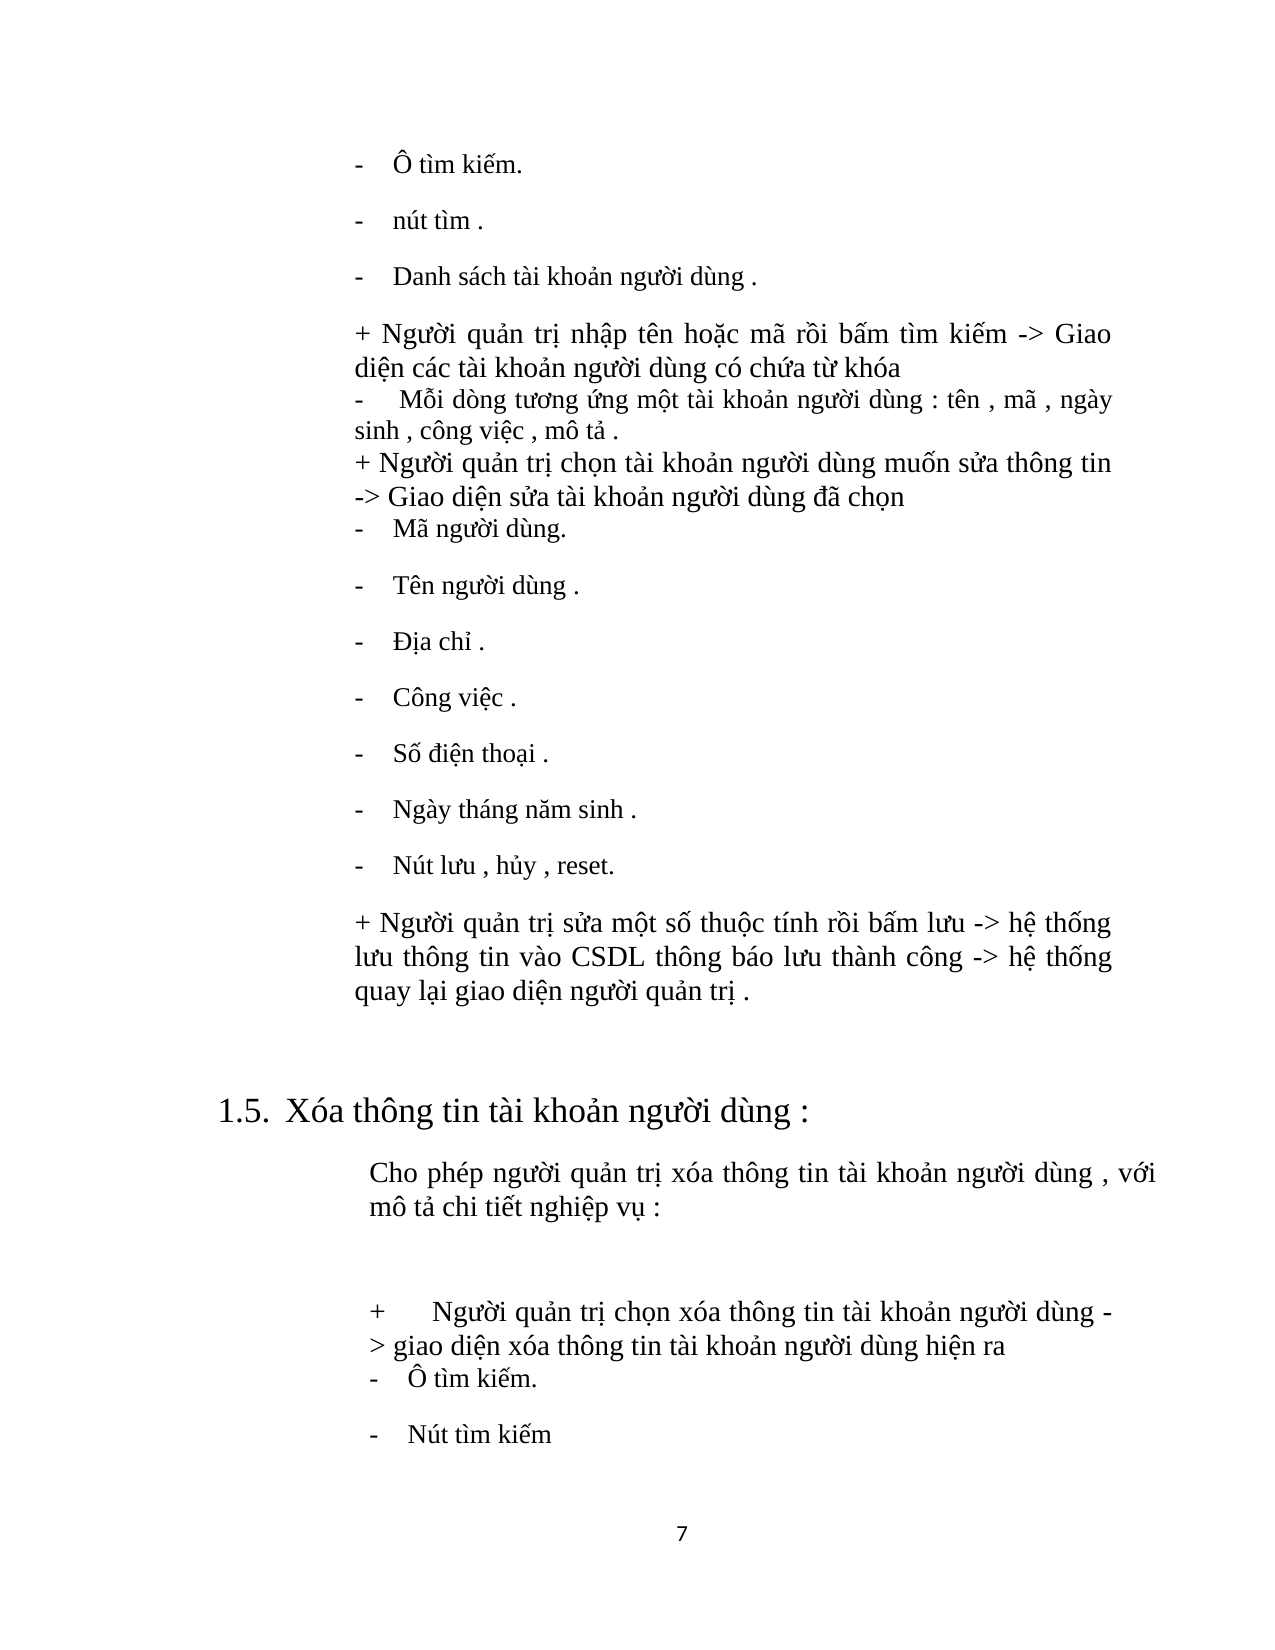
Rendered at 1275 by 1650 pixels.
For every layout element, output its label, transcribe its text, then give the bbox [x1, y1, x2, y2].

text - Ô tìm kiếm. [369, 1362, 1157, 1393]
text + Người quản trị chọn tài khoản người dùng muốn sửa thông tin -> Giao diện sửa tài khoản người dùng đã chọn [354, 446, 1113, 513]
text - Địa chỉ . [354, 625, 1157, 656]
text - Ô tìm kiếm. [354, 148, 1157, 179]
text + Người quản trị nhập tên hoặc mã rồi bấm tìm kiếm -> Giao diện các tài khoản người dùng có chứa từ khóa [354, 316, 1113, 383]
text - Mỗi dòng tương ứng một tài khoản người dùng : tên , mã , ngày sinh , công việc , mô tả . [354, 383, 1113, 446]
text - nút tìm . [354, 204, 1157, 235]
text - Số điện thoại . [354, 737, 1157, 768]
text - Danh sách tài khoản người dùng . [354, 260, 1157, 291]
text + Người quản trị chọn xóa thông tin tài khoản người dùng -> giao diện xóa thông tin tài khoản người dùng hiện ra [369, 1294, 1113, 1362]
text - Nút tìm kiếm [369, 1418, 1157, 1449]
text + Người quản trị sửa một số thuộc tính rồi bấm lưu -> hệ thống lưu thông tin vào CSDL thông báo lưu thành công -> hệ thống quay lại giao diện người quản trị . [354, 906, 1113, 1006]
text - Mã người dùng. [354, 513, 1157, 544]
text - Tên người dùng . [354, 569, 1157, 600]
text - Nút lưu , hủy , reset. [354, 849, 1157, 881]
subtitle 1.5. Xóa thông tin tài khoản người dùng : [217, 1090, 1157, 1131]
text Cho phép người quản trị xóa thông tin tài khoản người dùng , với mô tả chi tiết nghiệp vụ : [369, 1156, 1157, 1223]
text - Công việc . [354, 681, 1157, 712]
text - Ngày tháng năm sinh . [354, 793, 1157, 824]
